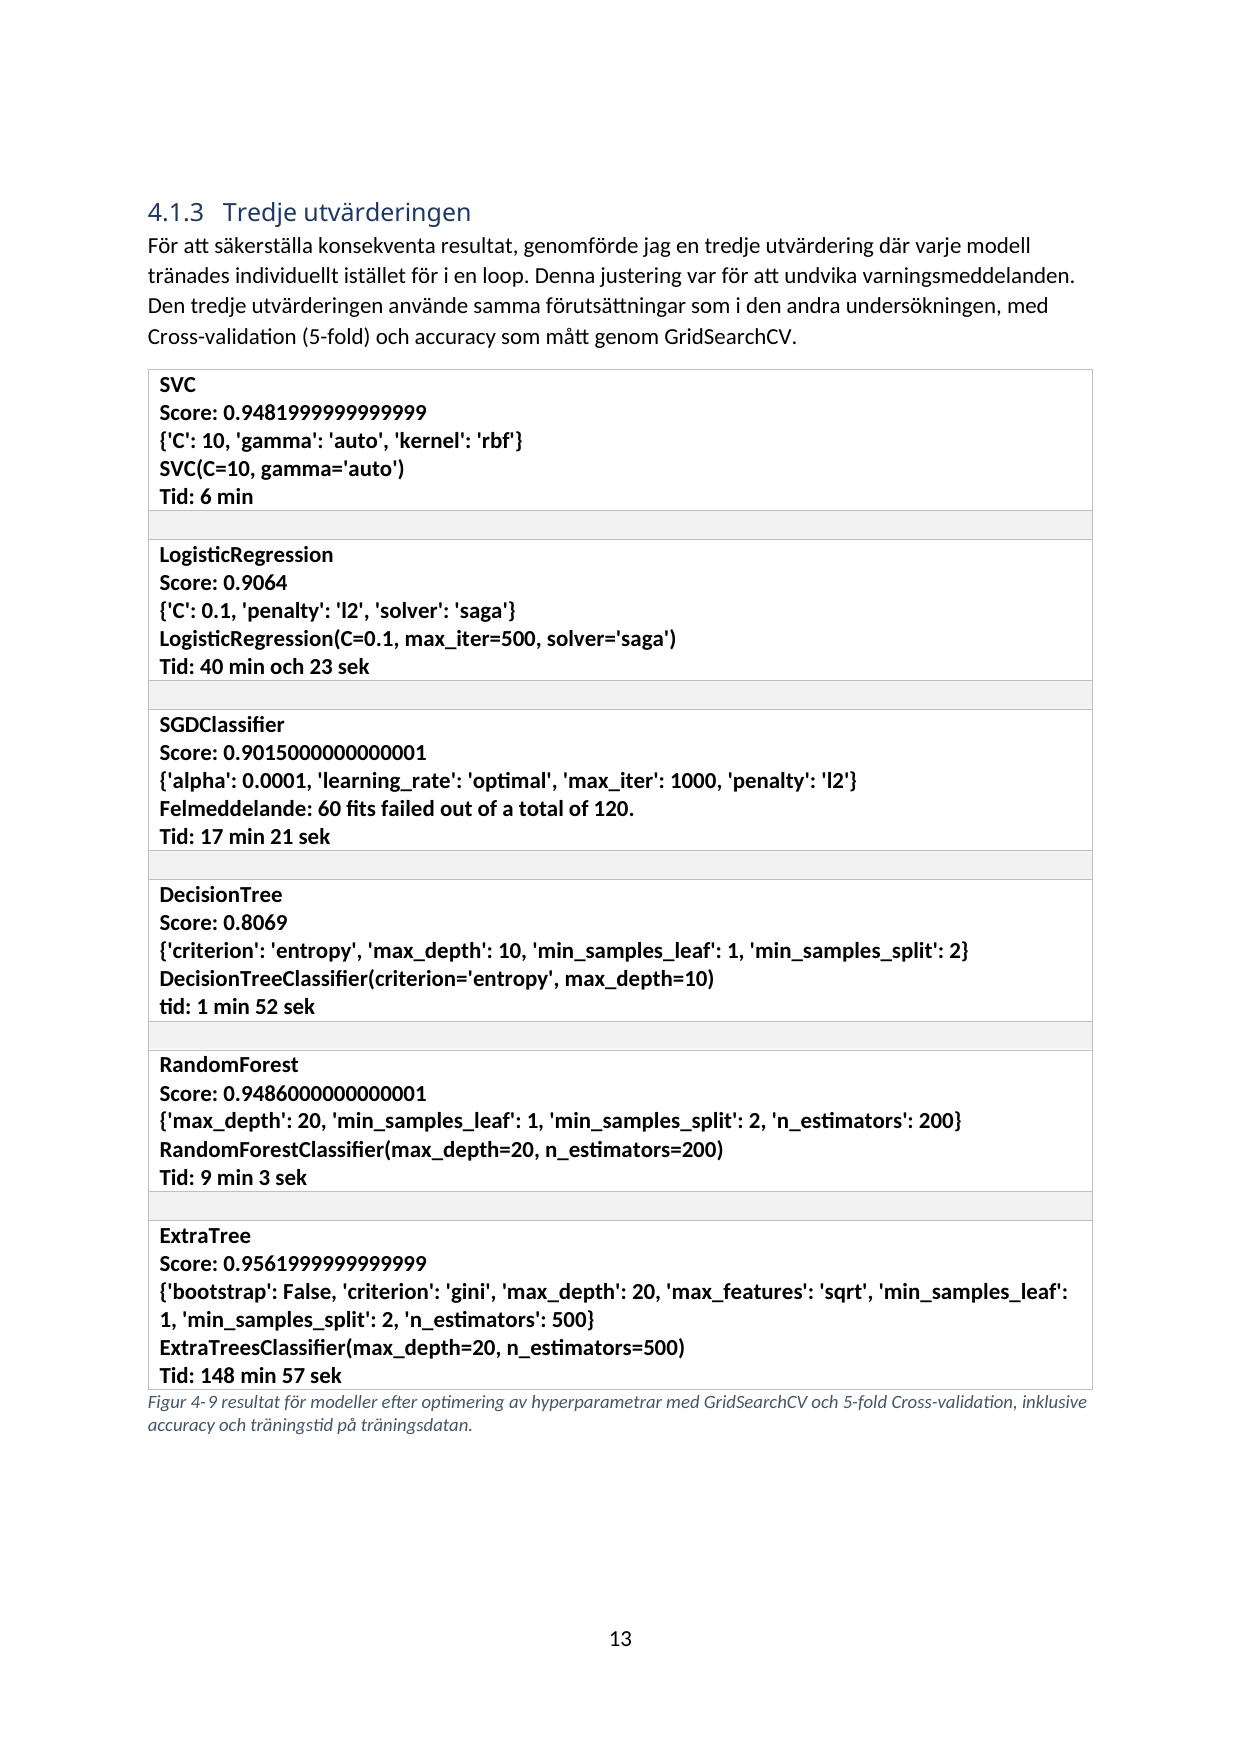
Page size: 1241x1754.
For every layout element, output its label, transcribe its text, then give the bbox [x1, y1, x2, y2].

table_cell [149, 1192, 1092, 1220]
table_cell [149, 681, 1092, 709]
table_cell ExtraTree Score: 0.9561999999999999 {'bootstrap': False, 'criterion': 'gini', 'max_depth': 20, 'max_features': 'sqrt', 'min_samples_leaf': 1, 'min_samples_split': 2, 'n_estimators': 500} ExtraTreesClassifier(max_depth=20, n_estimators=500) Tid: 148 min 57 sek [149, 1221, 1092, 1389]
subtitle Tredje utvärderingen [148, 194, 1093, 228]
table_cell LogisticRegression Score: 0.9064 {'C': 0.1, 'penalty': 'l2', 'solver': 'saga'} LogisticRegression(C=0.1, max_iter=500, solver='saga') Tid: 40 min och 23 sek [149, 540, 1092, 680]
table_header SVC Score: 0.9481999999999999 {'C': 10, 'gamma': 'auto', 'kernel': 'rbf'} SVC(C=10, gamma='auto') Tid: 6 min [149, 370, 1092, 510]
table_cell [149, 1022, 1092, 1049]
table_cell SGDClassifier Score: 0.9015000000000001 {'alpha': 0.0001, 'learning_rate': 'optimal', 'max_iter': 1000, 'penalty': 'l2'} Felmeddelande: 60 fits failed out of a total of 120. Tid: 17 min 21 sek [149, 710, 1092, 850]
table_cell DecisionTree Score: 0.8069 {'criterion': 'entropy', 'max_depth': 10, 'min_samples_leaf': 1, 'min_samples_split': 2} DecisionTreeClassifier(criterion='entropy', max_depth=10) tid: 1 min 52 sek [149, 880, 1092, 1021]
table_cell RandomForest Score: 0.9486000000000001 {'max_depth': 20, 'min_samples_leaf': 1, 'min_samples_split': 2, 'n_estimators': 200} RandomForestClassifier(max_depth=20, n_estimators=200) Tid: 9 min 3 sek [149, 1051, 1092, 1191]
table_cell [149, 851, 1092, 879]
text För att säkerställa konsekventa resultat, genomförde jag en tredje utvärdering där varje modell tränades individuellt istället för i en loop. Denna justering var för att undvika varningsmeddelanden. Den tredje utvärderingen använde samma förutsättningar som i den andra undersökningen, med Cross-validation (5-fold) och accuracy som mått genom GridSearchCV. [148, 231, 1093, 350]
table_cell [149, 511, 1092, 539]
